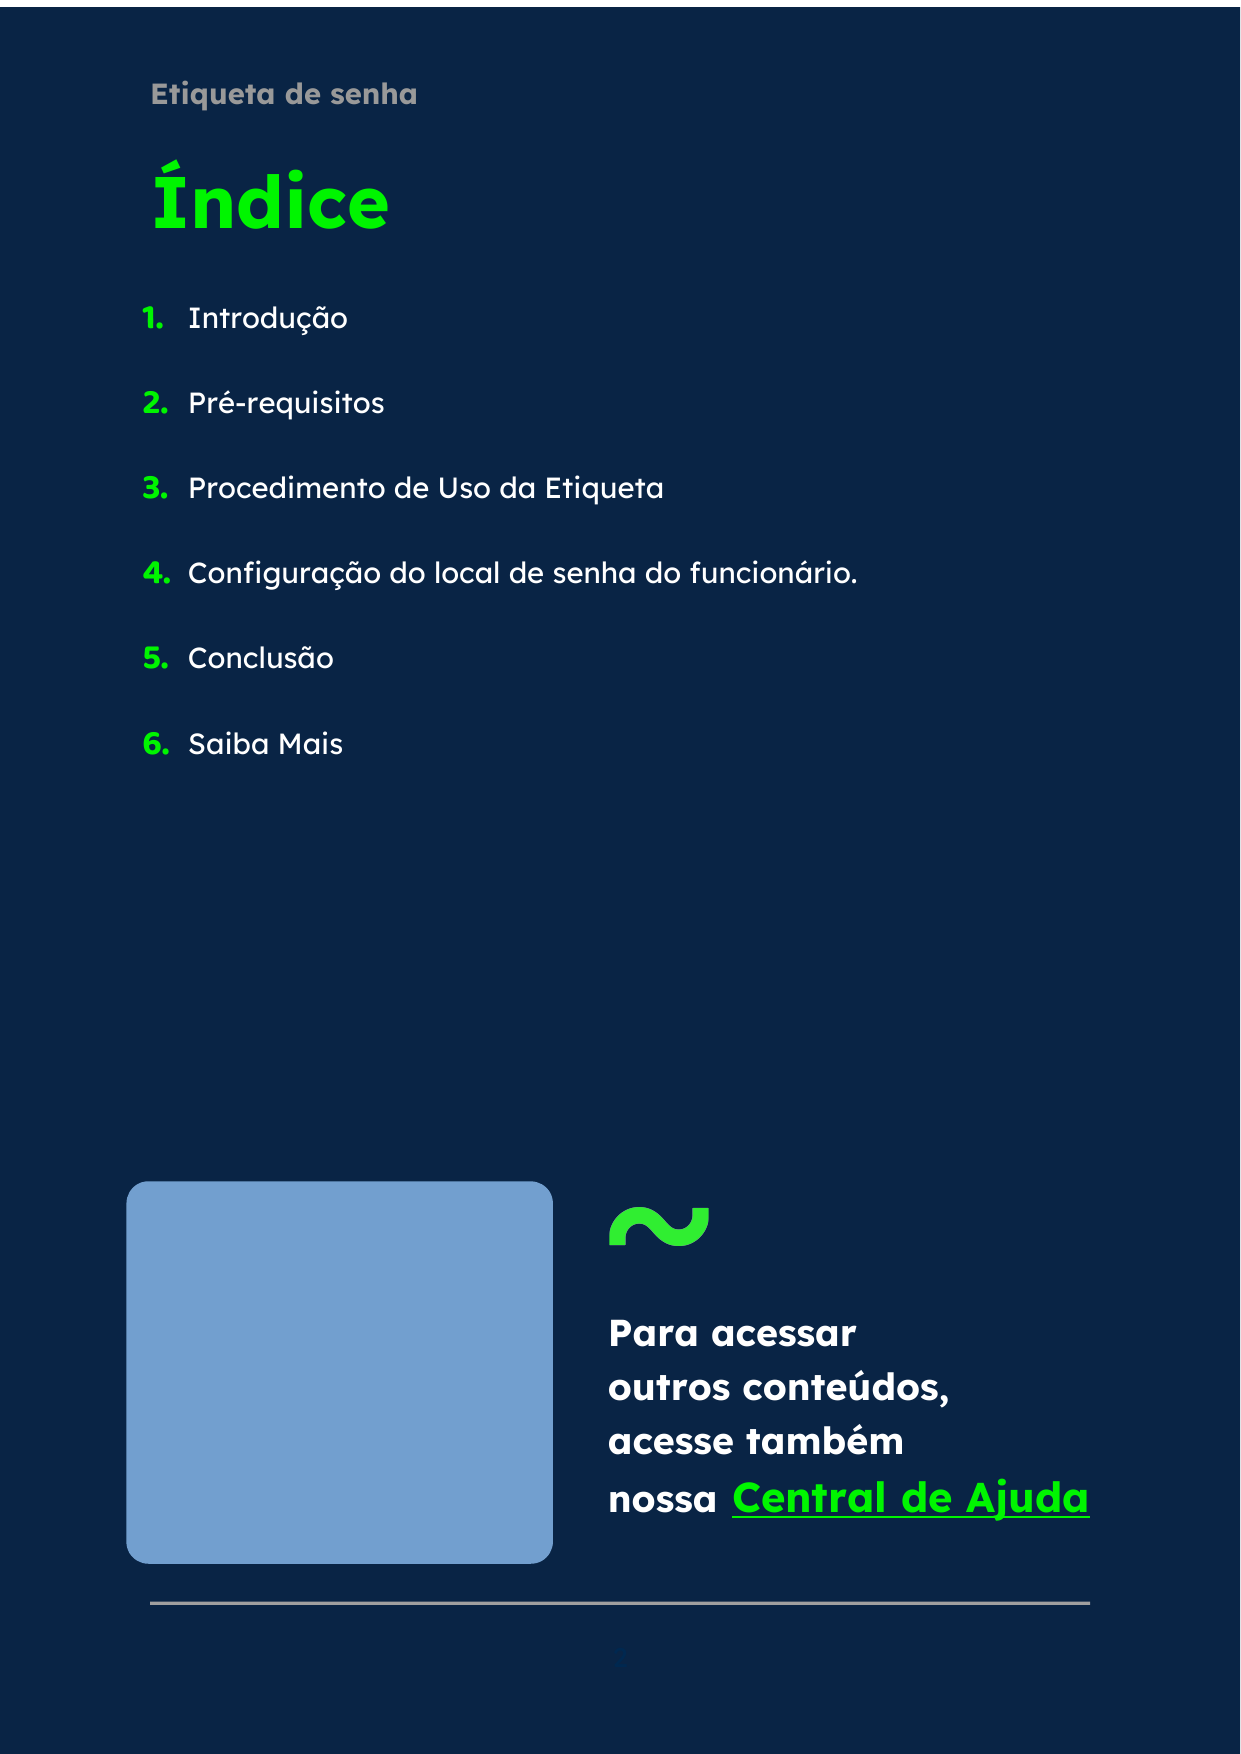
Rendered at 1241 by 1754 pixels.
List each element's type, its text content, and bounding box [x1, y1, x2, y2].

list Conclusão [142, 631, 1090, 687]
list Procedimento de Uso da Etiqueta [142, 461, 1090, 517]
text Para acessar [553, 1309, 1090, 1356]
text nossa Central de Ajuda [542, 1471, 1090, 1562]
list Saiba Mais [142, 716, 1090, 773]
picture [0, 7, 1241, 1754]
text Índice [150, 155, 1090, 285]
list Introdução [142, 290, 1090, 347]
text outros conteúdos, [553, 1363, 1090, 1410]
list Configuração do local de senha do funcionário. [142, 546, 1090, 602]
text acesse também [553, 1417, 1090, 1464]
list Pré-requisitos [142, 375, 1090, 432]
